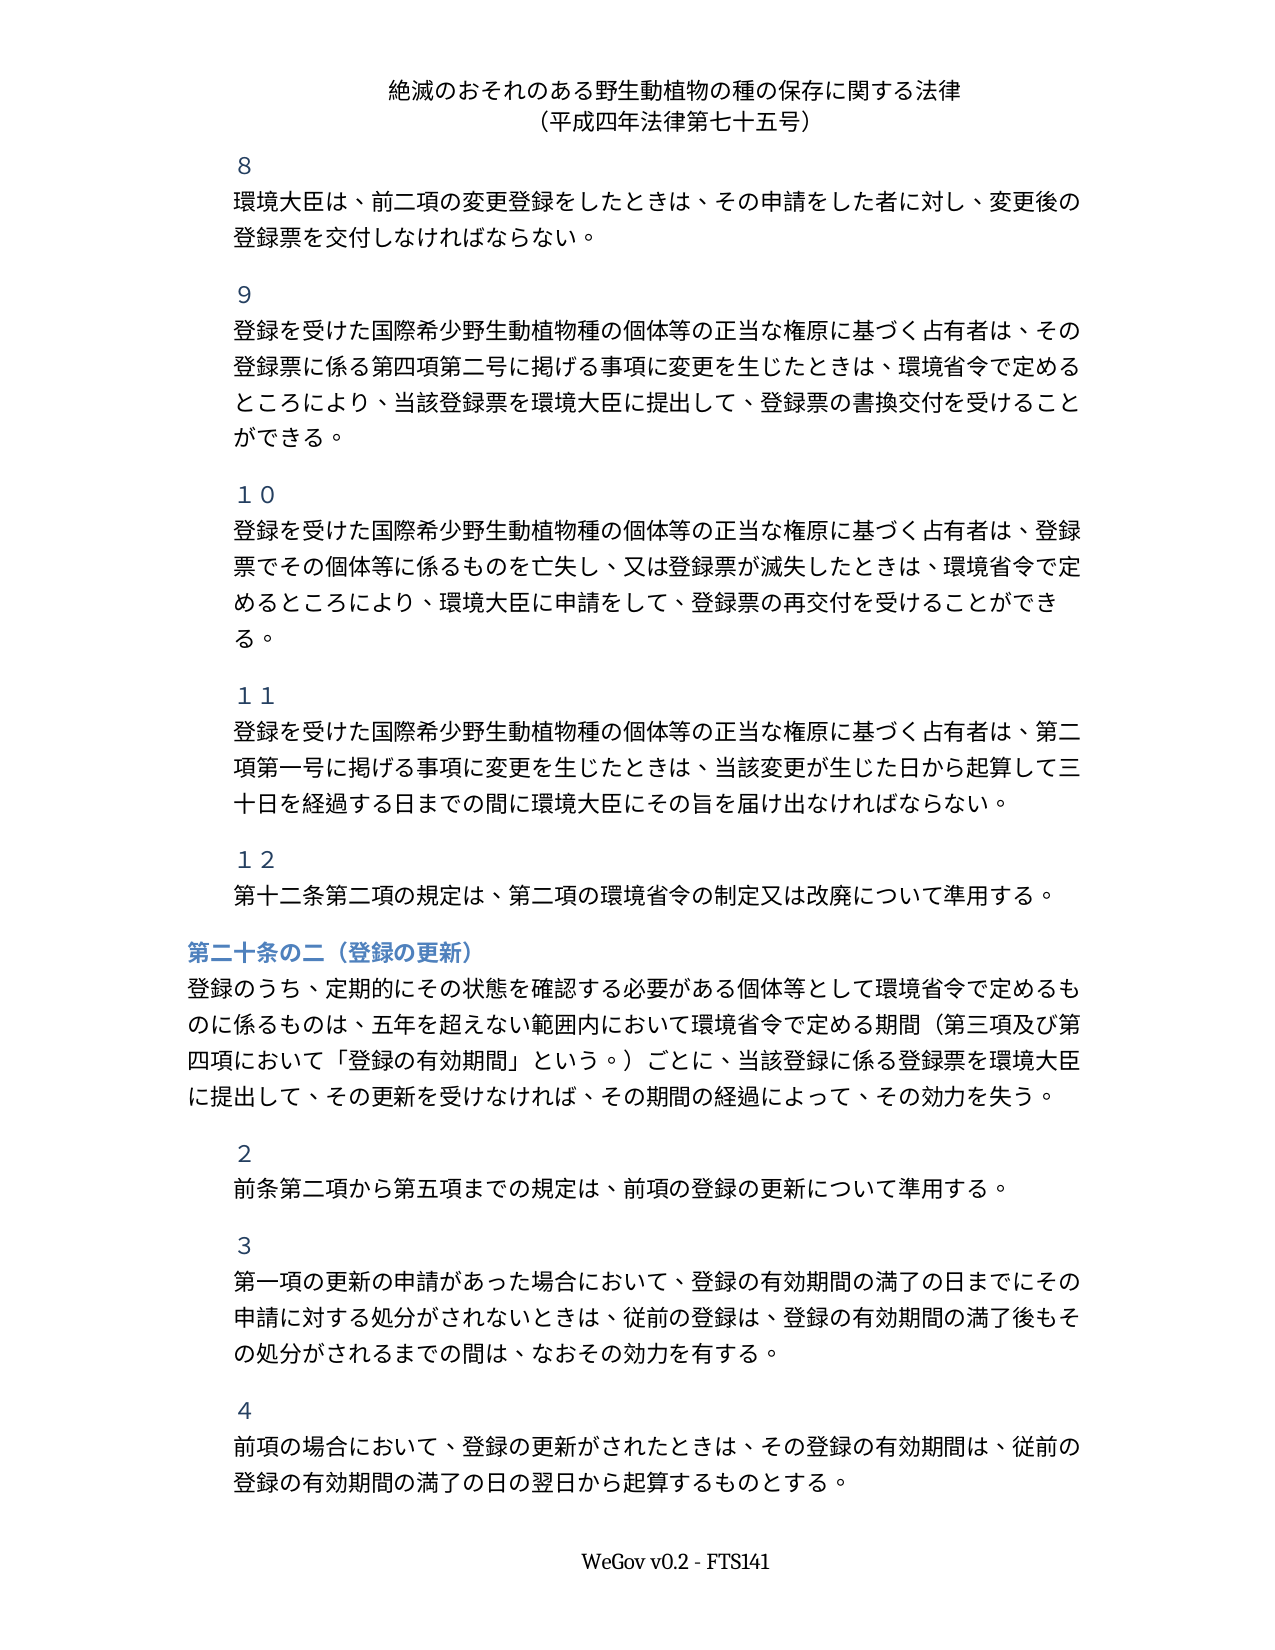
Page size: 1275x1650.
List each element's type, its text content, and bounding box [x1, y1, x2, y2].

subtitle ３ [233, 1230, 1087, 1261]
text 登録を受けた国際希少野生動植物種の個体等の正当な権原に基づく占有者は、登録票でその個体等に係るものを亡失し、又は登録票が滅失したときは、環境省令で定めるところにより、環境大臣に申請をして、登録票の再交付を受けることができる。 [233, 515, 1087, 654]
text 環境大臣は、前二項の変更登録をしたときは、その申請をした者に対し、変更後の登録票を交付しなければならない。 [233, 186, 1087, 253]
subtitle ２ [233, 1137, 1087, 1169]
subtitle ９ [233, 279, 1087, 310]
subtitle ４ [233, 1395, 1087, 1426]
subtitle １１ [233, 680, 1087, 711]
subtitle 第二十条の二（登録の更新） [187, 937, 1087, 968]
text 登録を受けた国際希少野生動植物種の個体等の正当な権原に基づく占有者は、その登録票に係る第四項第二号に掲げる事項に変更を生じたときは、環境省令で定めるところにより、当該登録票を環境大臣に提出して、登録票の書換交付を受けることができる。 [233, 314, 1087, 454]
subtitle １２ [233, 844, 1087, 876]
text 前条第二項から第五項までの規定は、前項の登録の更新について準用する。 [233, 1173, 1087, 1205]
subtitle ８ [233, 150, 1087, 181]
text 登録のうち、定期的にその状態を確認する必要がある個体等として環境省令で定めるものに係るものは、五年を超えない範囲内において環境省令で定める期間（第三項及び第四項において「登録の有効期間」という。）ごとに、当該登録に係る登録票を環境大臣に提出して、その更新を受けなければ、その期間の経過によって、その効力を失う。 [187, 973, 1087, 1112]
text 第一項の更新の申請があった場合において、登録の有効期間の満了の日までにその申請に対する処分がされないときは、従前の登録は、登録の有効期間の満了後もその処分がされるまでの間は、なおその効力を有する。 [233, 1266, 1087, 1369]
text 第十二条第二項の規定は、第二項の環境省令の制定又は改廃について準用する。 [233, 880, 1087, 911]
text 登録を受けた国際希少野生動植物種の個体等の正当な権原に基づく占有者は、第二項第一号に掲げる事項に変更を生じたときは、当該変更が生じた日から起算して三十日を経過する日までの間に環境大臣にその旨を届け出なければならない。 [233, 716, 1087, 819]
subtitle １０ [233, 479, 1087, 510]
text 前項の場合において、登録の更新がされたときは、その登録の有効期間は、従前の登録の有効期間の満了の日の翌日から起算するものとする。 [233, 1431, 1087, 1498]
